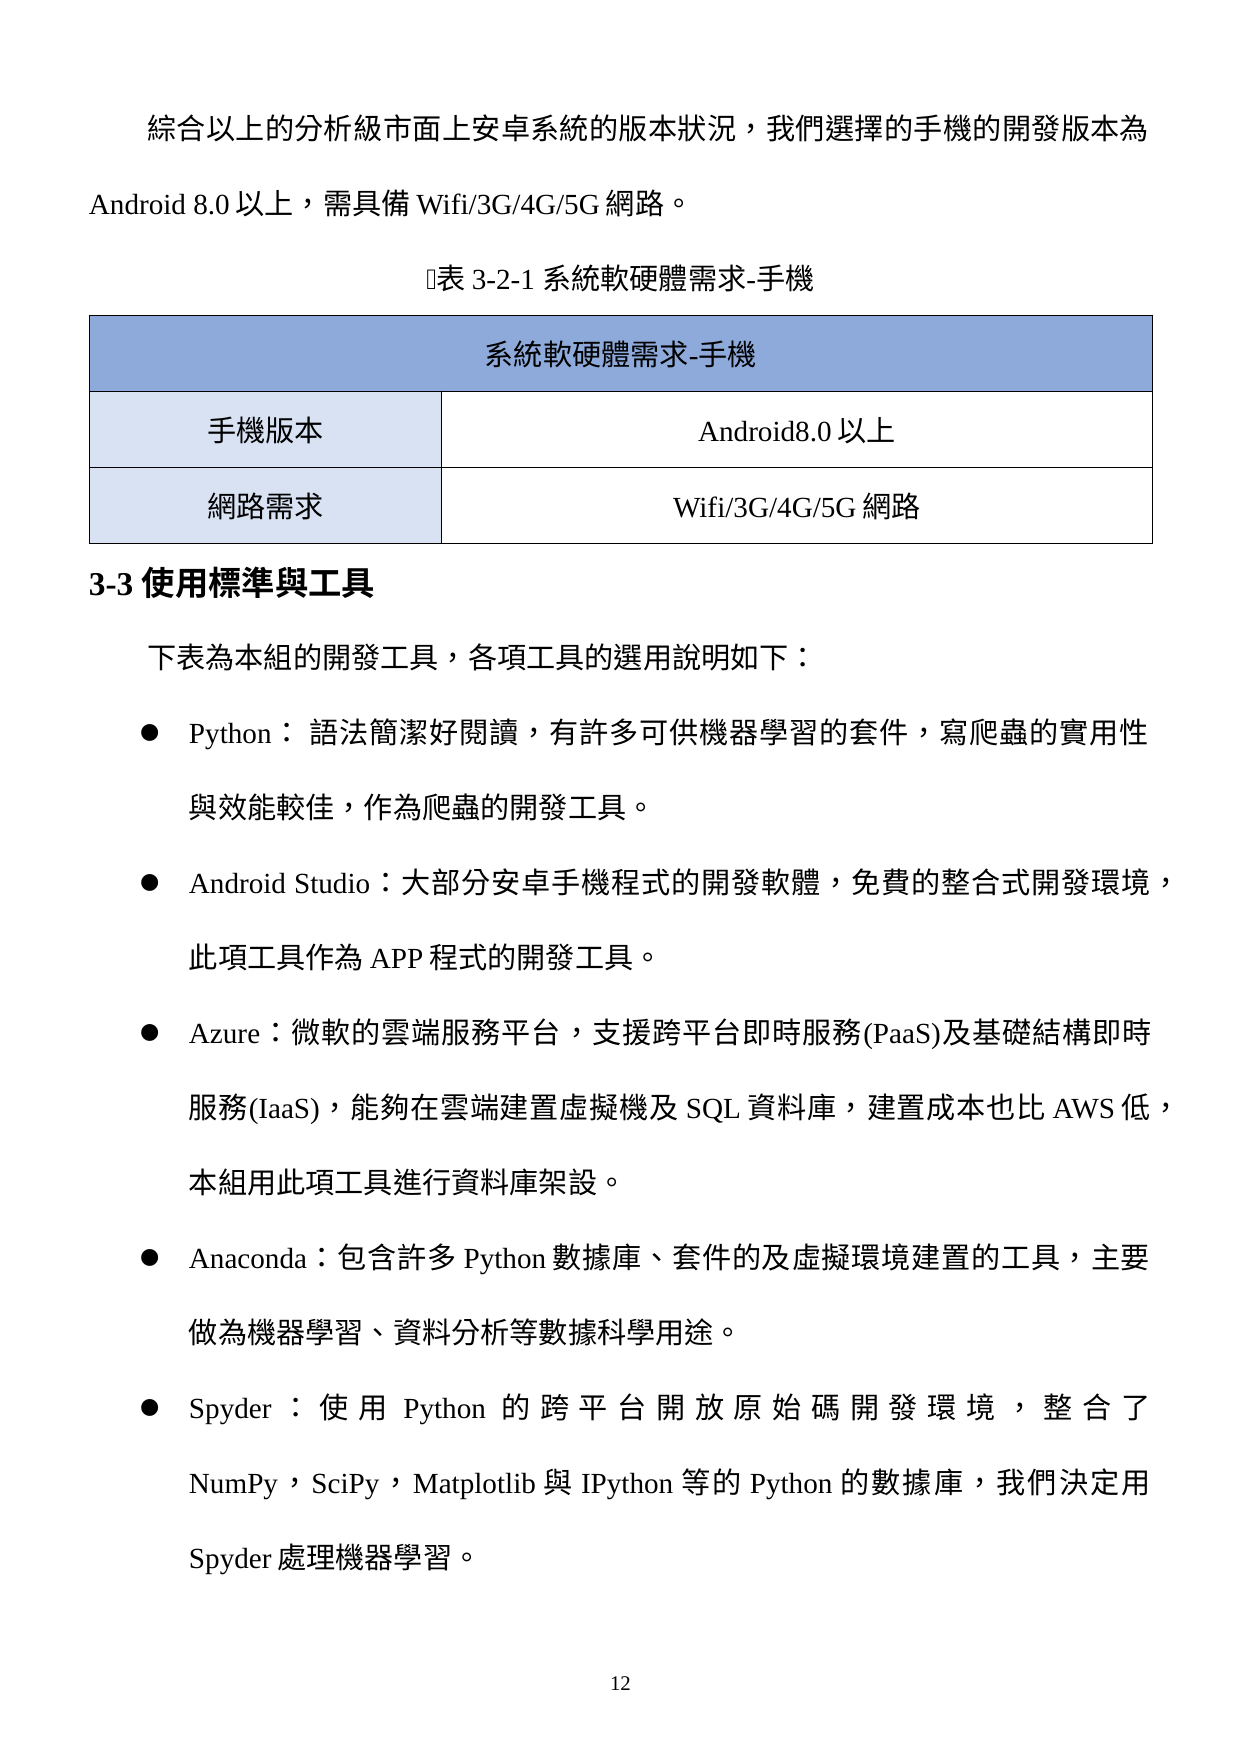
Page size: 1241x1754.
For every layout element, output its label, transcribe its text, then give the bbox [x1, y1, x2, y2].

text 3-3 使用標準與工具 [89, 544, 1152, 619]
table_cell 手機版本 [90, 392, 441, 467]
list Azure：微軟的雲端服務平台，支援跨平台即時服務(PaaS)及基礎結構即時服務(IaaS)，能夠在雲端建置虛擬機及SQL資料庫，建置成本也比AWS低，本組用此項工具進行資料庫架設。 [139, 994, 1152, 1219]
table_cell 網路需求 [90, 468, 441, 543]
list Spyder：使用Python的跨平台開放原始碼開發環境，整合了NumPy，SciPy，Matplotlib與IPython等的Python的數據庫，我們決定用Spyder處理機器學習。 [139, 1369, 1152, 1594]
table_cell Wifi/3G/4G/5G網路 [442, 468, 1152, 543]
table_cell Android8.0以上 [442, 392, 1152, 467]
text 表3-2-1 系統軟硬體需求-手機 [89, 239, 1152, 314]
text 下表為本組的開發工具，各項工具的選用說明如下： [89, 619, 1152, 694]
table_header 系統軟硬體需求-手機 [90, 316, 1152, 391]
list Anaconda：包含許多Python數據庫、套件的及虛擬環境建置的工具，主要做為機器學習、資料分析等數據科學用途。 [139, 1219, 1152, 1369]
list Python： 語法簡潔好閱讀，有許多可供機器學習的套件，寫爬蟲的實用性與效能較佳，作為爬蟲的開發工具。 [139, 694, 1152, 844]
text 綜合以上的分析級市面上安卓系統的版本狀況，我們選擇的手機的開發版本為Android 8.0以上，需具備Wifi/3G/4G/5G網路。 [89, 89, 1152, 239]
list Android Studio：大部分安卓手機程式的開發軟體，免費的整合式開發環境，此項工具作為APP程式的開發工具。 [139, 844, 1152, 994]
